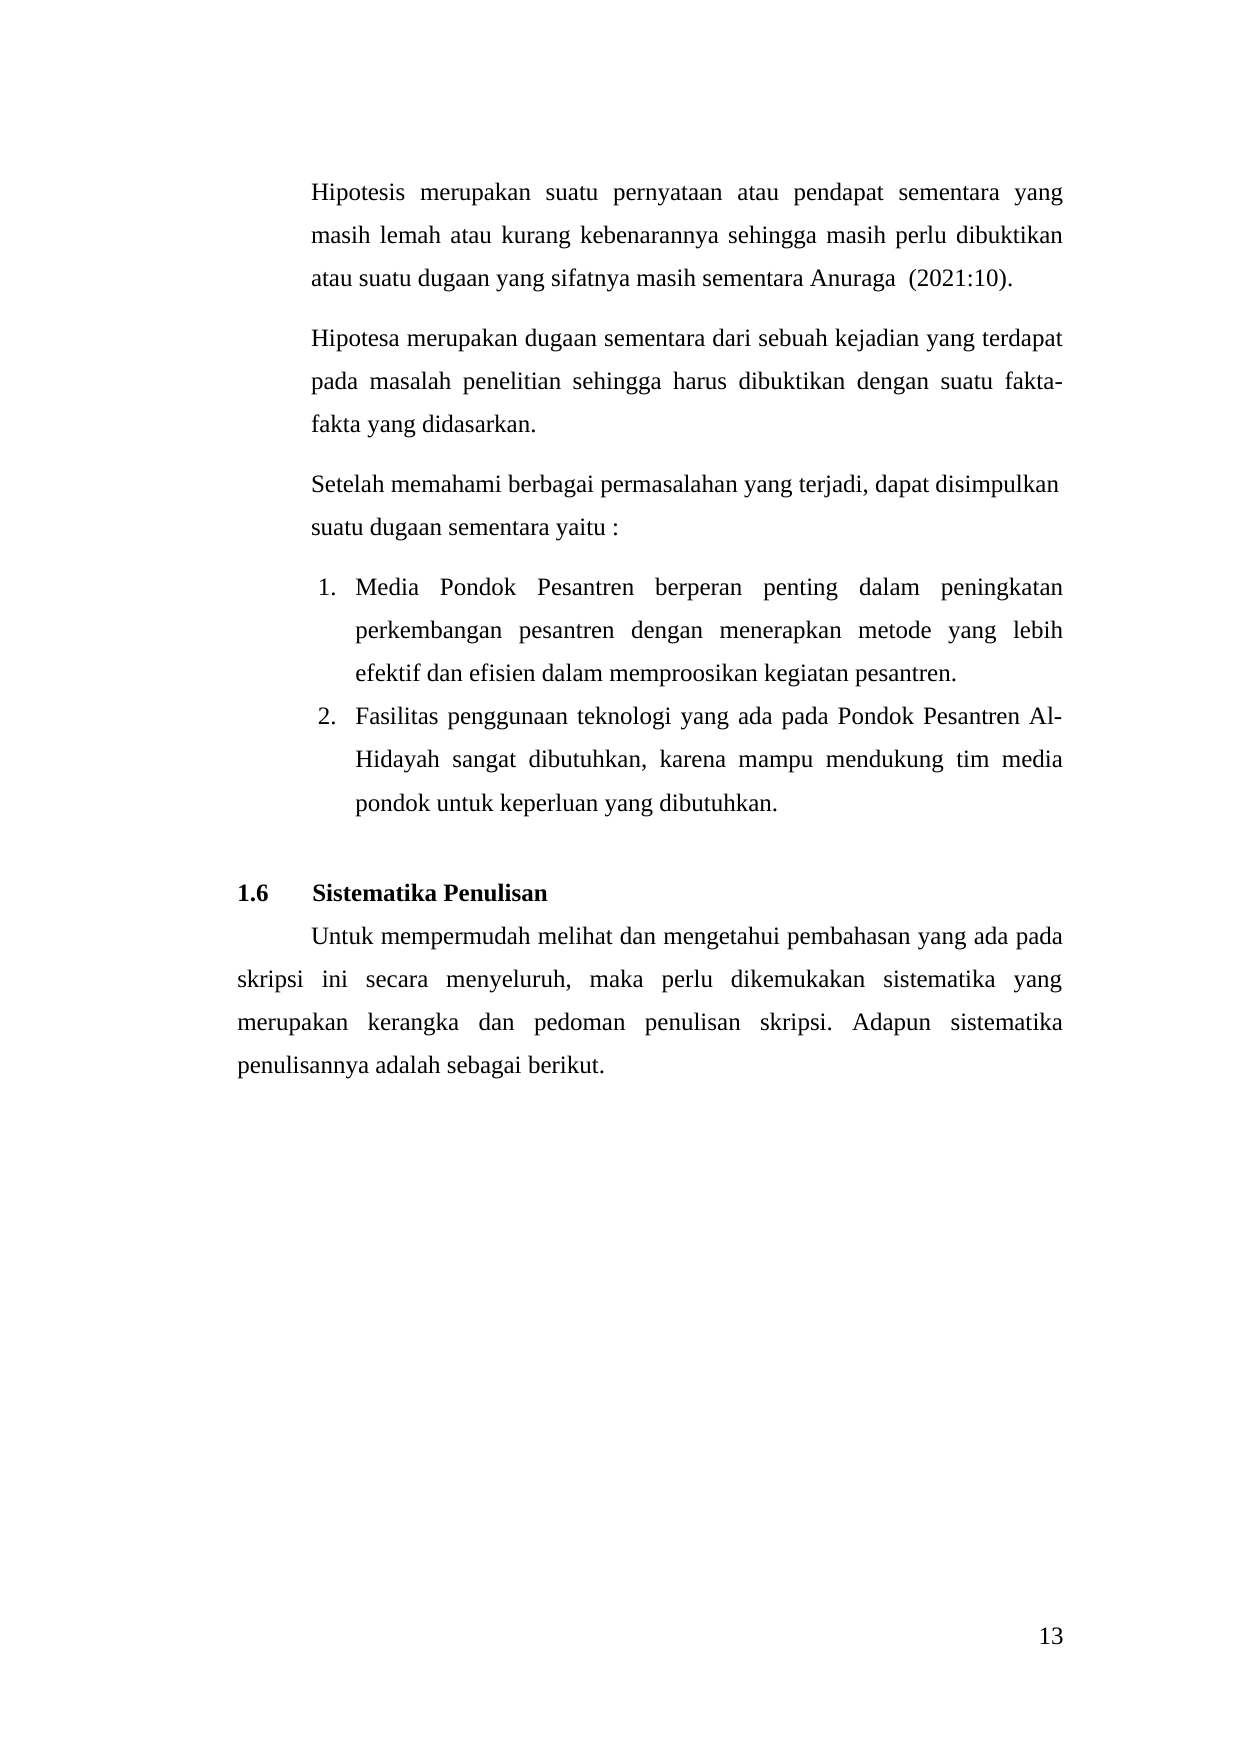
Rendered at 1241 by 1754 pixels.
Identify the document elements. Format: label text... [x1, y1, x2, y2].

list Media Pondok Pesantren berperan penting dalam peningkatan perkembangan pesantren dengan menerapkan metode yang lebih efektif dan efisien dalam memproosikan kegiatan pesantren. [318, 572, 1063, 687]
text Hipotesa merupakan dugaan sementara dari sebuah kejadian yang terdapat pada masalah penelitian sehingga harus dibuktikan dengan suatu fakta-fakta yang didasarkan. [311, 323, 1063, 438]
subtitle Sistematika Penulisan [237, 878, 1063, 907]
text Hipotesis merupakan suatu pernyataan atau pendapat sementara yang masih lemah atau kurang kebenarannya sehingga masih perlu dibuktikan atau suatu dugaan yang sifatnya masih sementara Anuraga (2021:10). [311, 177, 1063, 292]
text Untuk mempermudah melihat dan mengetahui pembahasan yang ada pada skripsi ini secara menyeluruh, maka perlu dikemukakan sistematika yang merupakan kerangka dan pedoman penulisan skripsi. Adapun sistematika penulisannya adalah sebagai berikut. [237, 921, 1063, 1079]
list Fasilitas penggunaan teknologi yang ada pada Pondok Pesantren Al-Hidayah sangat dibutuhkan, karena mampu mendukung tim media pondok untuk keperluan yang dibutuhkan. [318, 701, 1063, 816]
text Setelah memahami berbagai permasalahan yang terjadi, dapat disimpulkan suatu dugaan sementara yaitu : [311, 469, 1063, 541]
